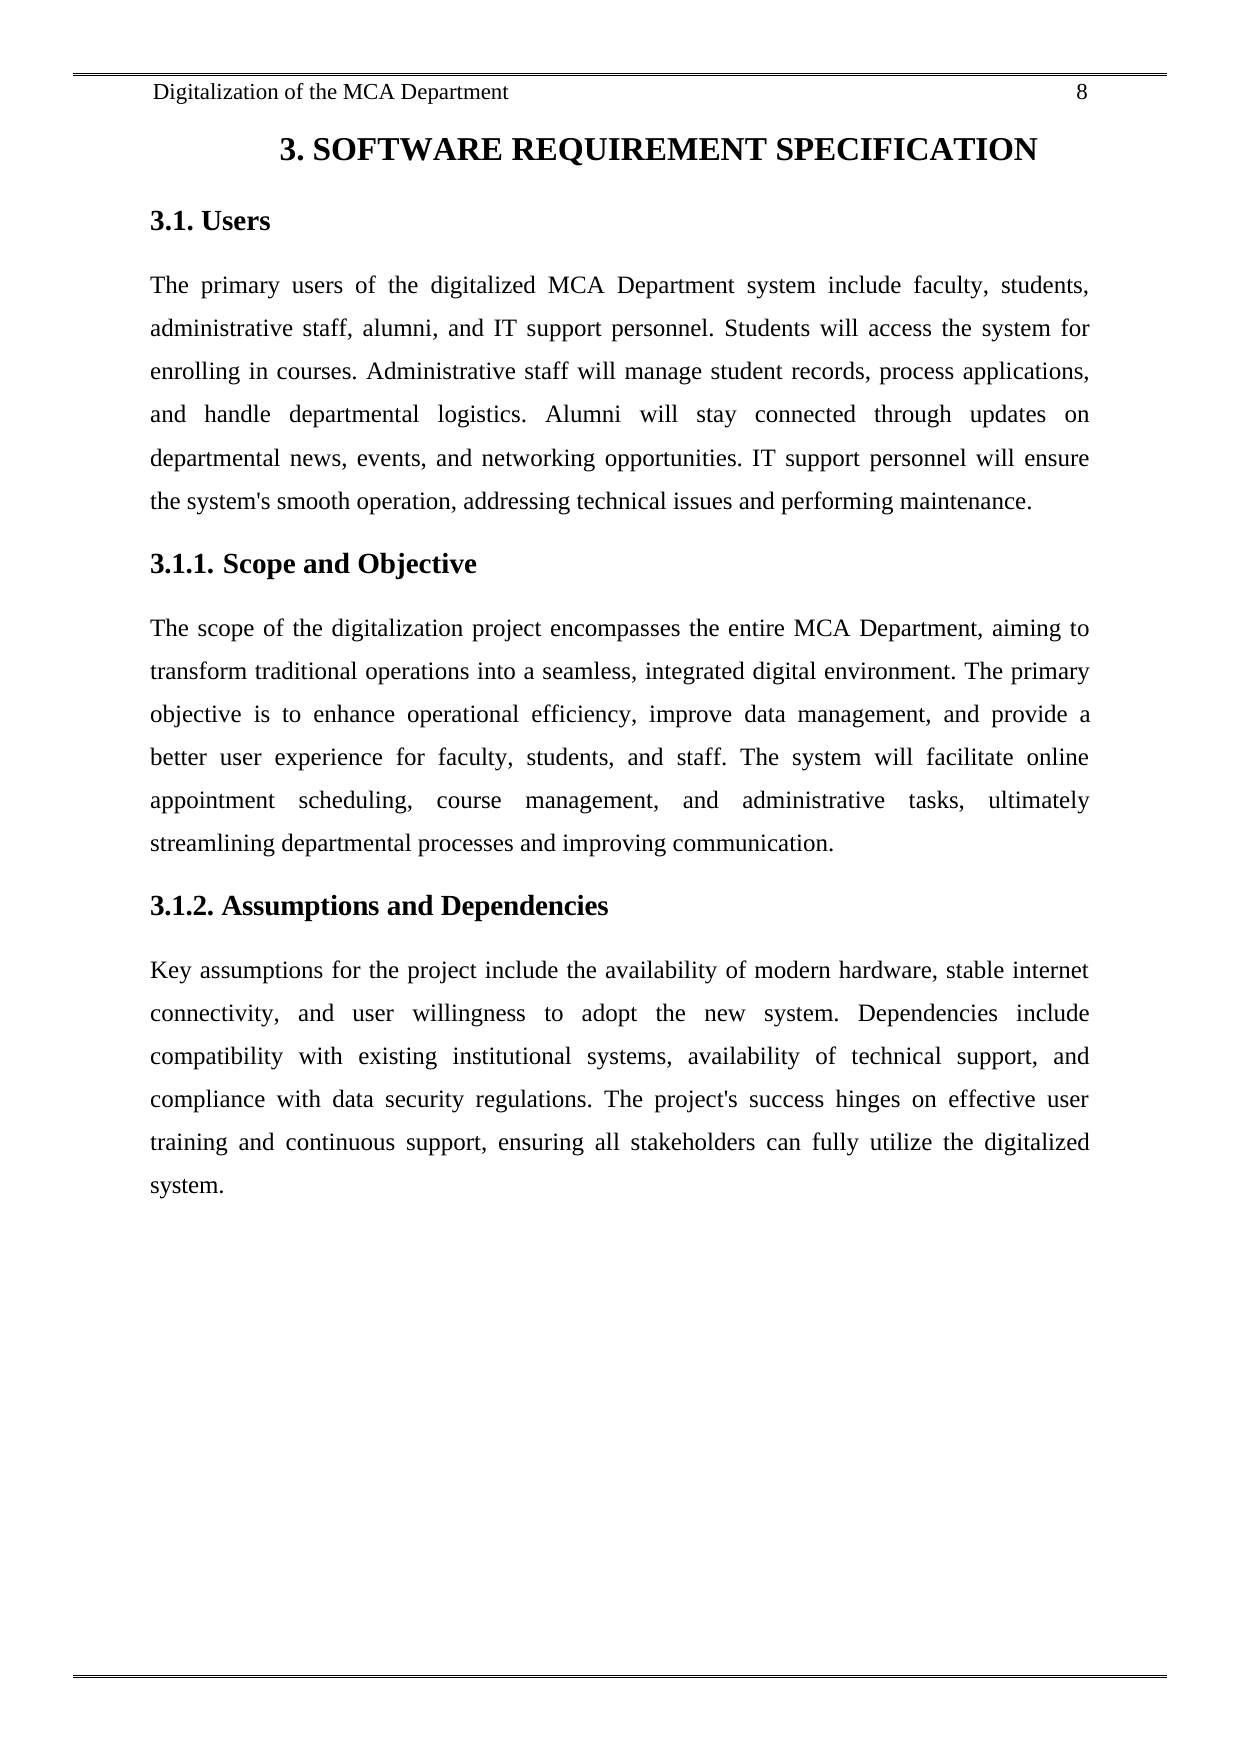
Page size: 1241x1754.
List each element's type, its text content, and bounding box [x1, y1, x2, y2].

subtitle Assumptions and Dependencies [150, 888, 1167, 922]
subtitle Scope and Objective [150, 546, 1167, 579]
text The primary users of the digitalized MCA Department system include faculty, students, administrative staff, alumni, and IT support personnel. Students will access the system for enrolling in courses. Administrative staff will manage student records, process applications, and handle departmental logistics. Alumni will stay connected through updates on departmental news, events, and networking opportunities. IT support personnel will ensure the system's smooth operation, addressing technical issues and performing maintenance. [150, 270, 1090, 514]
subtitle SOFTWARE REQUIREMENT SPECIFICATION [150, 129, 1167, 167]
text The scope of the digitalization project encompasses the entire MCA Department, aiming to transform traditional operations into a seamless, integrated digital environment. The primary objective is to enhance operational efficiency, improve data management, and provide a better user experience for faculty, students, and staff. The system will facilitate online appointment scheduling, course management, and administrative tasks, ultimately streamlining departmental processes and improving communication. [150, 613, 1091, 857]
subtitle Users [150, 203, 1167, 237]
text Key assumptions for the project include the availability of modern hardware, stable internet connectivity, and user willingness to adopt the new system. Dependencies include compatibility with existing institutional systems, availability of technical support, and compliance with data security regulations. The project's success hinges on effective user training and continuous support, ensuring all stakeholders can fully utilize the digitalized system. [150, 955, 1090, 1199]
